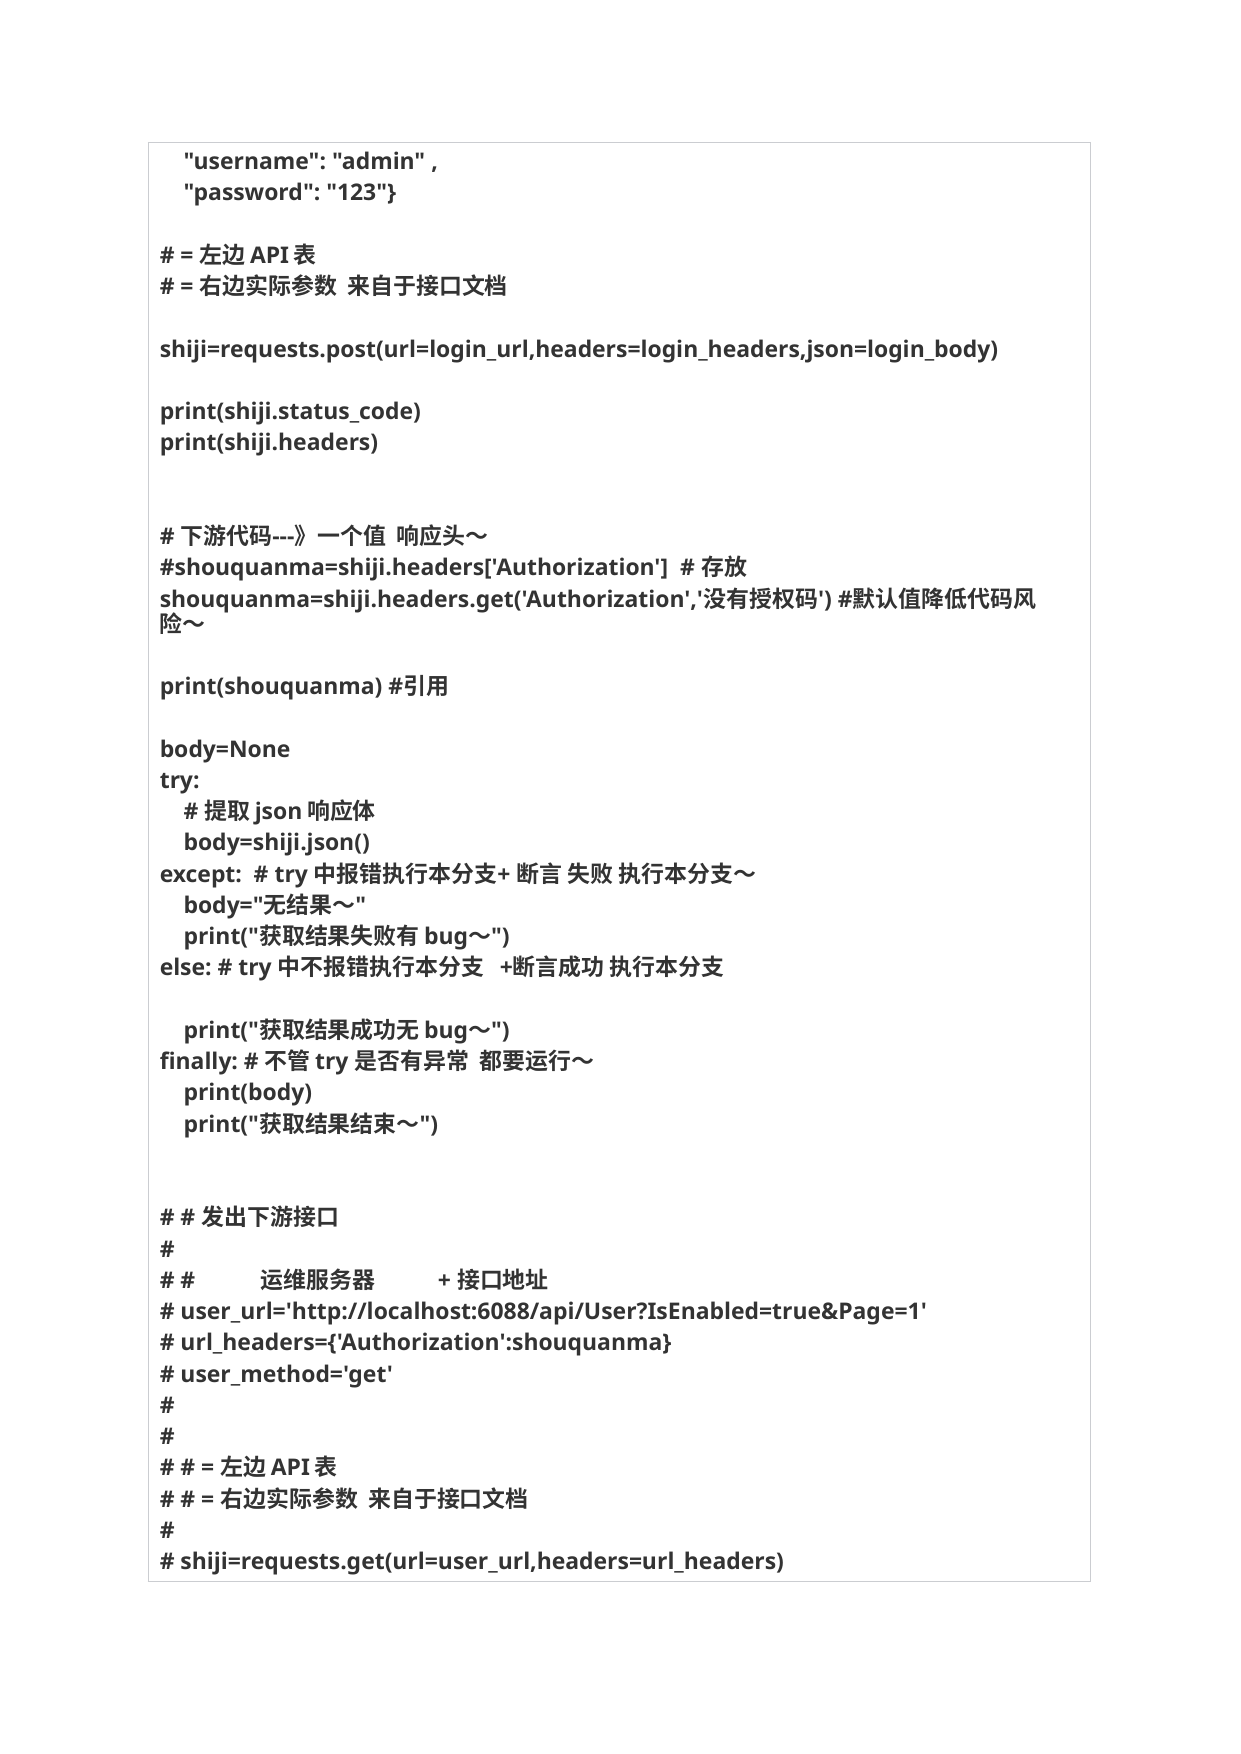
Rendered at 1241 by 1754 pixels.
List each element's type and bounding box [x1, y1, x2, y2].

table_header [149, 143, 1090, 1581]
